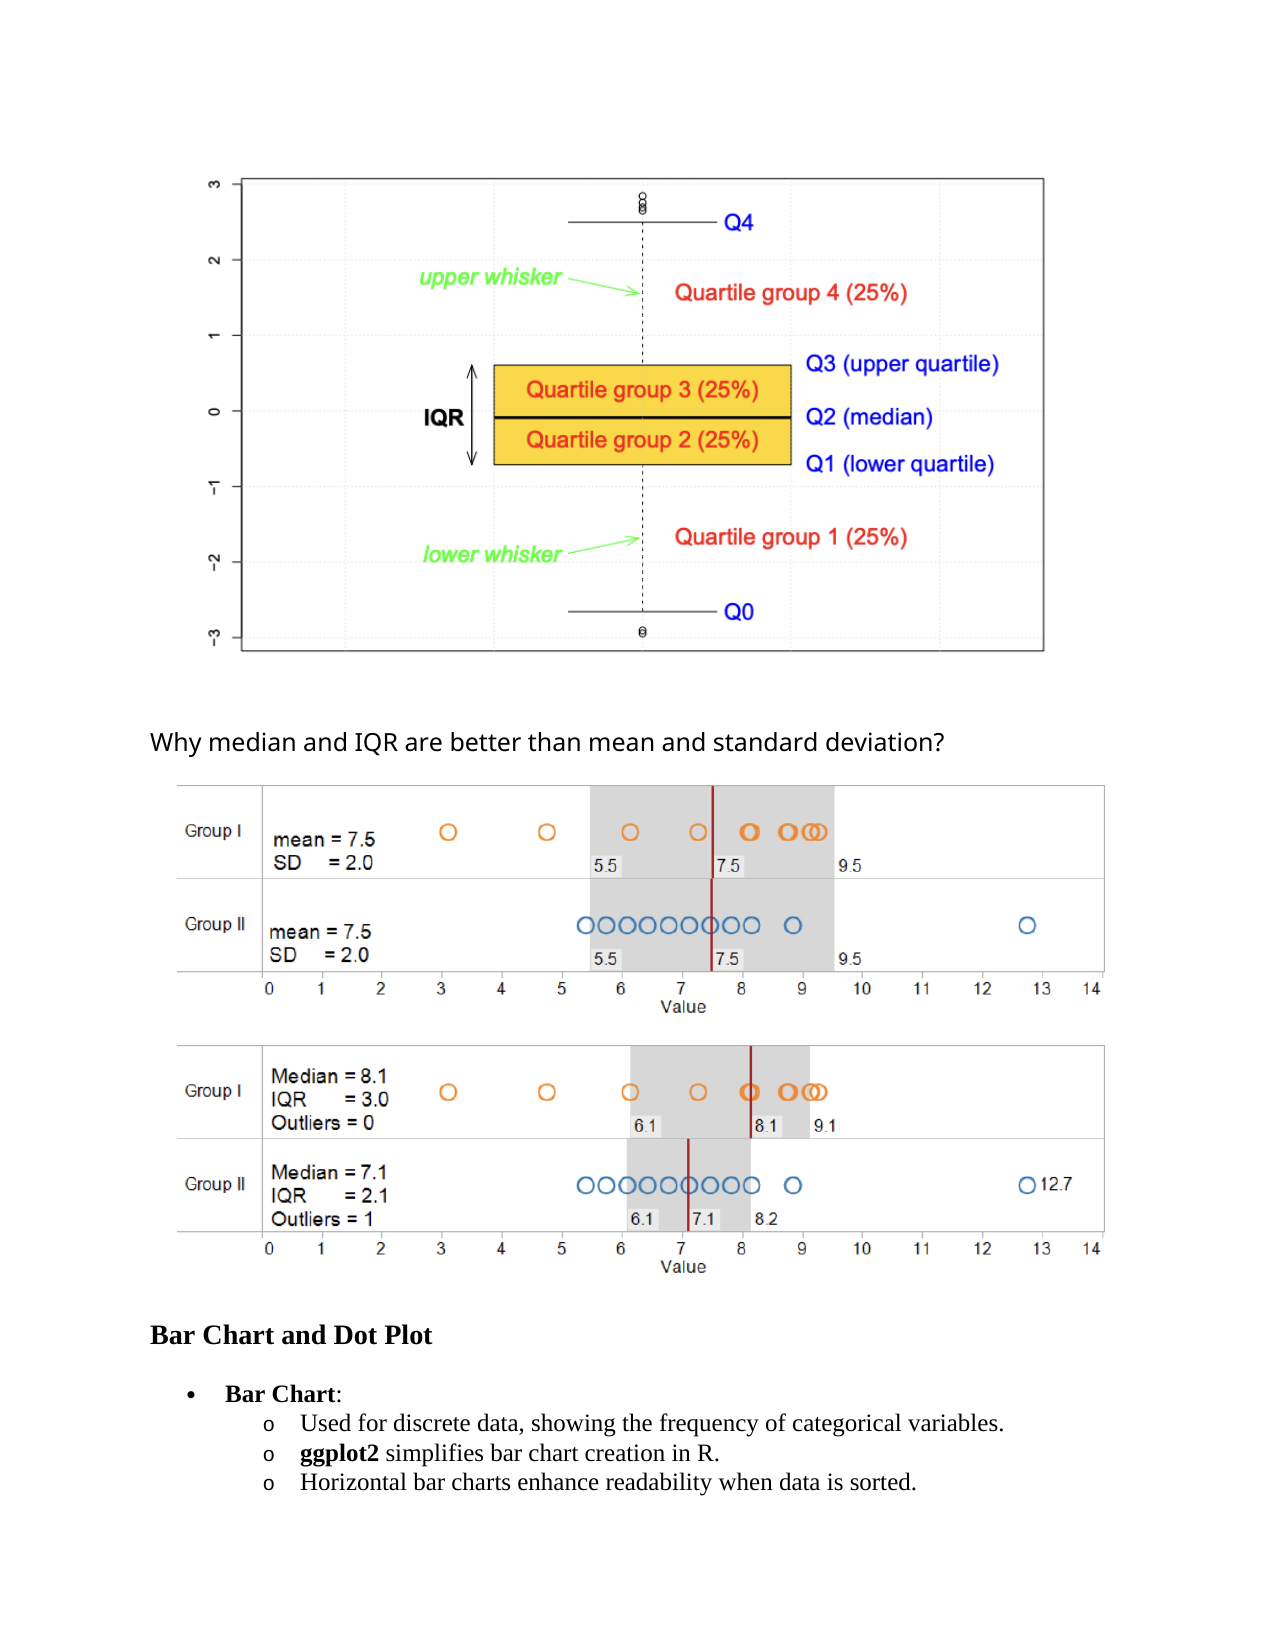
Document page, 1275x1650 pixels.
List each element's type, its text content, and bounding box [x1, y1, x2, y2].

picture [150, 764, 1125, 1284]
list Horizontal bar charts enhance readability when data is sorted. [262, 1467, 1125, 1497]
list Used for discrete data, showing the frequency of categorical variables. [262, 1408, 1125, 1438]
list Bar Chart: [187, 1379, 1125, 1408]
picture [150, 150, 1107, 696]
text Bar Chart and Dot Plot [150, 1318, 1125, 1350]
list ggplot2 simplifies bar chart creation in R. [262, 1438, 1125, 1467]
text Why median and IQR are better than mean and standard deviation? [150, 725, 1125, 764]
